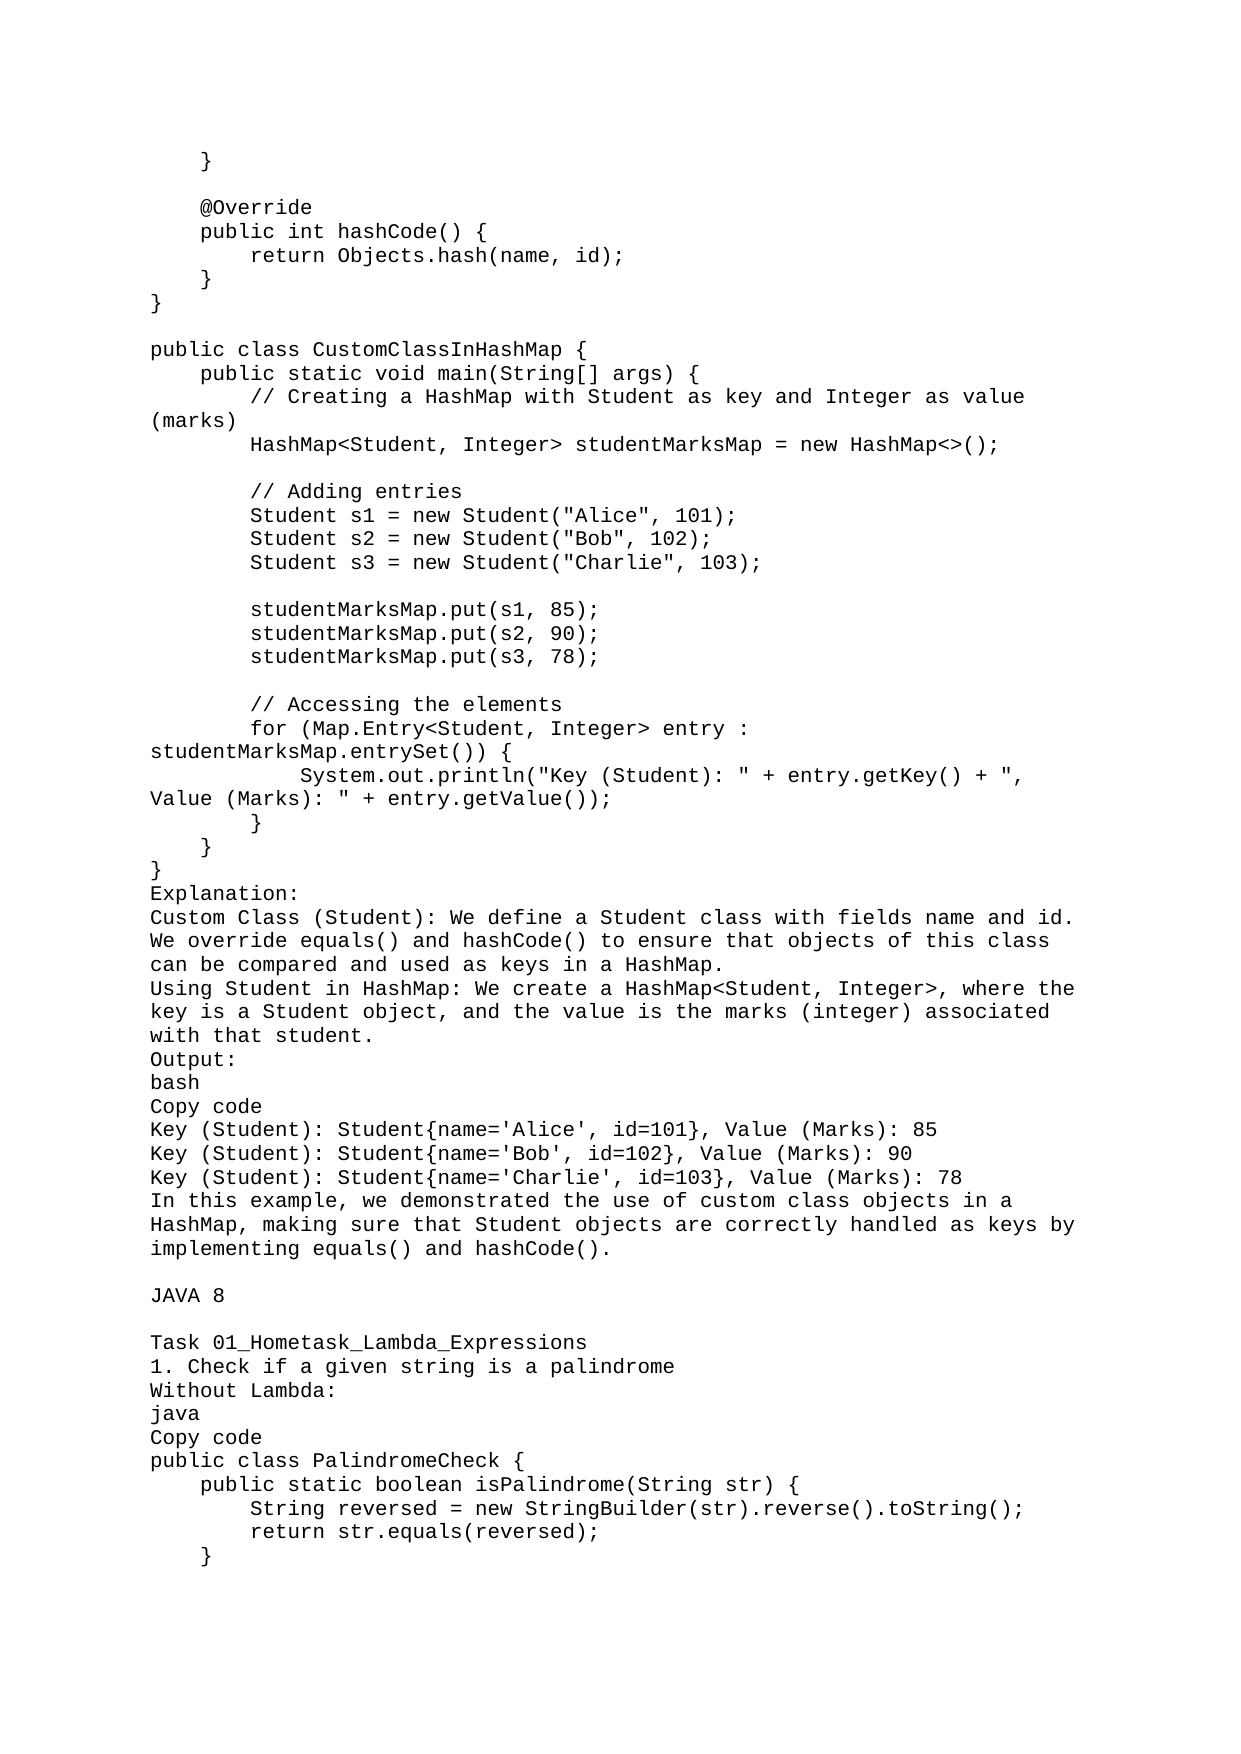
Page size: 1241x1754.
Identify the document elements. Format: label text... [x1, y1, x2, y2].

text } [150, 859, 1090, 883]
text studentMarksMap.put(s1, 85); [150, 599, 1090, 623]
text bash [150, 1072, 1090, 1096]
text } [150, 292, 1090, 316]
text Student s2 = new Student("Bob", 102); [150, 528, 1090, 552]
text In this example, we demonstrated the use of custom class objects in a HashMap, making sure that Student objects are correctly handled as keys by implementing equals() and hashCode(). [150, 1190, 1090, 1261]
text public class CustomClassInHashMap { [150, 339, 1090, 363]
text Task 01_Hometask_Lambda_Expressions 1. Check if a given string is a palindrome [150, 1332, 1090, 1379]
text studentMarksMap.put(s3, 78); [150, 647, 1090, 670]
text return str.equals(reversed); [150, 1521, 1090, 1545]
text Key (Student): Student{name='Bob', id=102}, Value (Marks): 90 [150, 1143, 1090, 1167]
text HashMap<Student, Integer> studentMarksMap = new HashMap<>(); [150, 434, 1090, 457]
text Explanation: [150, 883, 1090, 907]
text JAVA 8 [150, 1285, 1090, 1309]
text Copy code [150, 1427, 1090, 1451]
text } [150, 812, 1090, 836]
text } [150, 1545, 1090, 1569]
text System.out.println("Key (Student): " + entry.getKey() + ", Value (Marks): " + entry.getValue()); [150, 765, 1090, 812]
text } [150, 836, 1090, 859]
text Student s1 = new Student("Alice", 101); [150, 505, 1090, 528]
text java [150, 1403, 1090, 1427]
text public static boolean isPalindrome(String str) { [150, 1474, 1090, 1498]
text Student s3 = new Student("Charlie", 103); [150, 552, 1090, 576]
text public int hashCode() { [150, 221, 1090, 244]
text return Objects.hash(name, id); [150, 244, 1090, 268]
text studentMarksMap.put(s2, 90); [150, 623, 1090, 647]
text Key (Student): Student{name='Alice', id=101}, Value (Marks): 85 [150, 1119, 1090, 1143]
text Without Lambda: [150, 1379, 1090, 1403]
text } [150, 150, 1090, 174]
text // Creating a HashMap with Student as key and Integer as value (marks) [150, 386, 1090, 434]
text Output: [150, 1048, 1090, 1072]
text // Accessing the elements [150, 694, 1090, 717]
text public class PalindromeCheck { [150, 1451, 1090, 1474]
text Key (Student): Student{name='Charlie', id=103}, Value (Marks): 78 [150, 1167, 1090, 1190]
text for (Map.Entry<Student, Integer> entry : studentMarksMap.entrySet()) { [150, 717, 1090, 765]
text // Adding entries [150, 481, 1090, 505]
text Custom Class (Student): We define a Student class with fields name and id. We override equals() and hashCode() to ensure that objects of this class can be compared and used as keys in a HashMap. [150, 907, 1090, 978]
text Using Student in HashMap: We create a HashMap<Student, Integer>, where the key is a Student object, and the value is the marks (integer) associated with that student. [150, 978, 1090, 1048]
text @Override [150, 197, 1090, 221]
text } [150, 268, 1090, 292]
text public static void main(String[] args) { [150, 363, 1090, 386]
text Copy code [150, 1096, 1090, 1119]
text String reversed = new StringBuilder(str).reverse().toString(); [150, 1498, 1090, 1521]
